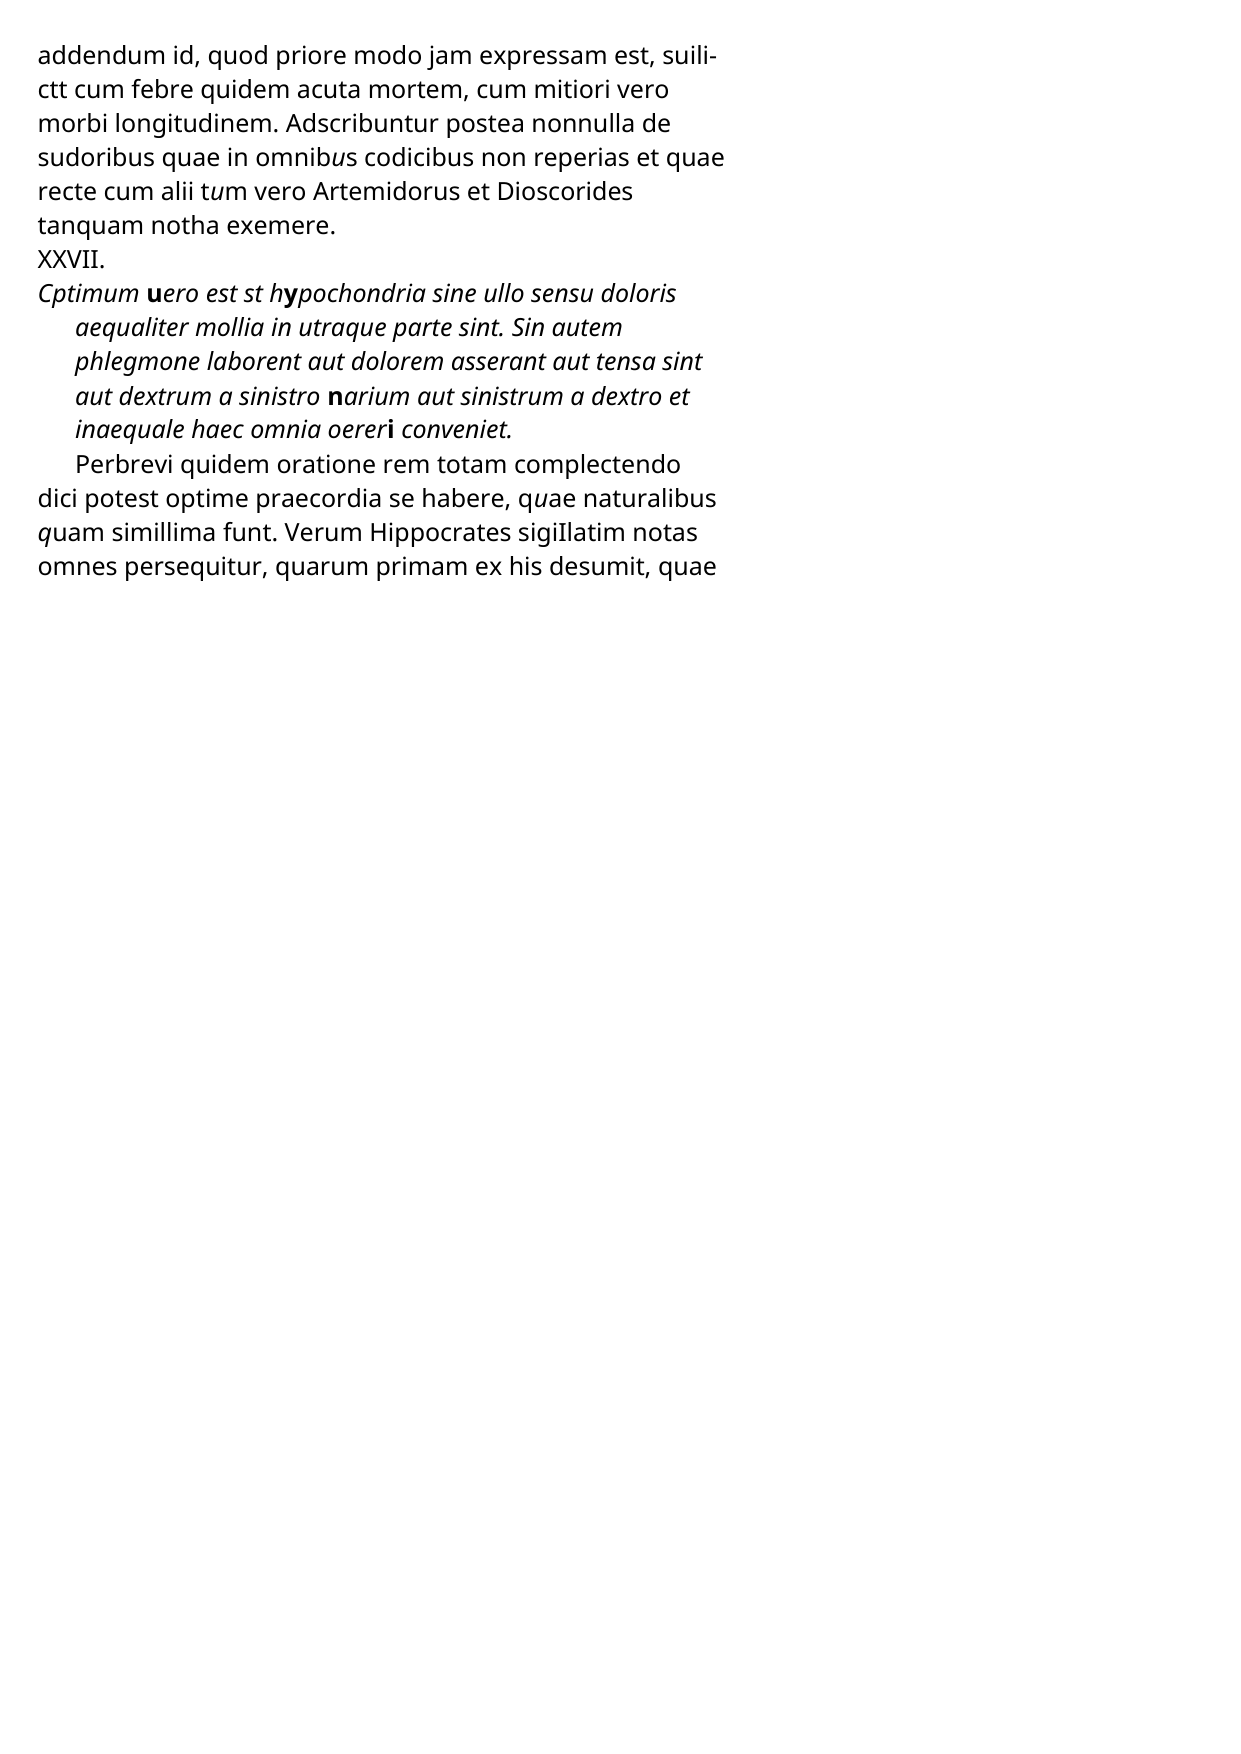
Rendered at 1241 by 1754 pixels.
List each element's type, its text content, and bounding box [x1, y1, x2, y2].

text Perbrevi quidem oratione rem totam complectendo dici potest optime praecordia se habere, quae naturalibus quam simillima funt. Verum Hippocrates sigiIlatim notas omnes persequitur, quarum primam ex his desumit, quae [37, 446, 1203, 582]
text Cptimum uero est st hypochondria sine ullo sensu doloris aequaliter mollia in utraque parte sint. Sin autem phlegmone laborent aut dolorem asserant aut tensa sint aut dextrum a sinistro narium aut sinistrum a dextro et inaequale haec omnia oereri conveniet. [37, 276, 1203, 446]
text addendum id, quod priore modo jam expressam est, suili- ctt cum febre quidem acuta mortem, cum mitiori vero morbi longitudinem. Adscribuntur postea nonnulla de sudoribus quae in omnibus codicibus non reperias et quae recte cum alii tum vero Artemidorus et Dioscorides tanquam notha exemere. [37, 37, 1203, 242]
text XXVII. [37, 242, 1203, 276]
